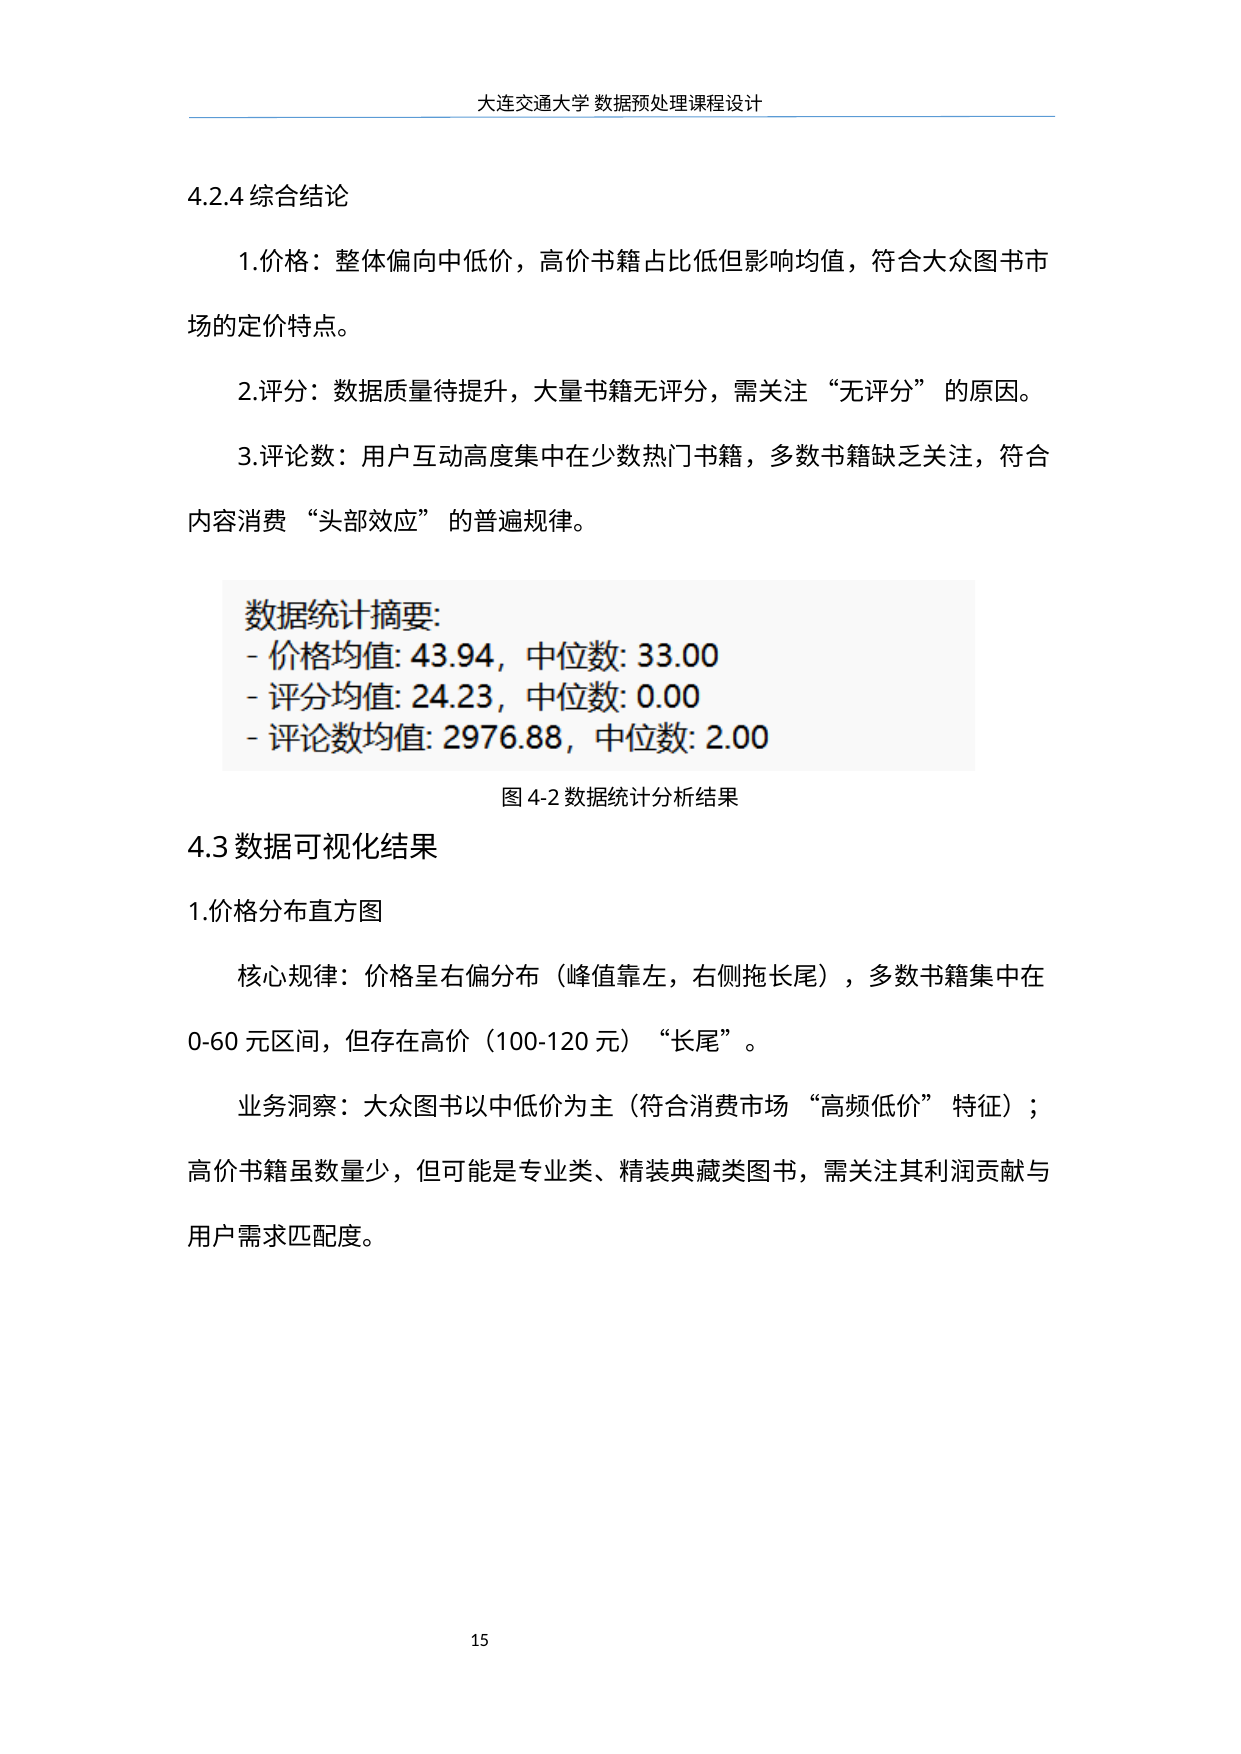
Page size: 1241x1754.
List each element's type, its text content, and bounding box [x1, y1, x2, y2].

list 1.价格：整体偏向中低价，高价书籍占比低但影响均值，符合大众图书市场的定价特点。 [187, 227, 1053, 357]
list 4.3数据可视化结果 [187, 812, 1053, 877]
picture [222, 580, 976, 771]
list 核心规律：价格呈右偏分布（峰值靠左，右侧拖长尾），多数书籍集中在 0-60 元区间，但存在高价（100-120 元）“长尾”。 [187, 942, 1053, 1072]
list 业务洞察：大众图书以中低价为主（符合消费市场 “高频低价” 特征）；高价书籍虽数量少，但可能是专业类、精装典藏类图书，需关注其利润贡献与用户需求匹配度。 [187, 1072, 1053, 1267]
list 1.价格分布直方图 [187, 877, 1053, 942]
subtitle 4.2.4综合结论 [187, 162, 1053, 227]
list 3.评论数：用户互动高度集中在少数热门书籍，多数书籍缺乏关注，符合内容消费 “头部效应” 的普遍规律。 [187, 422, 1053, 552]
list 2.评分：数据质量待提升，大量书籍无评分，需关注 “无评分” 的原因。 [187, 357, 1053, 422]
